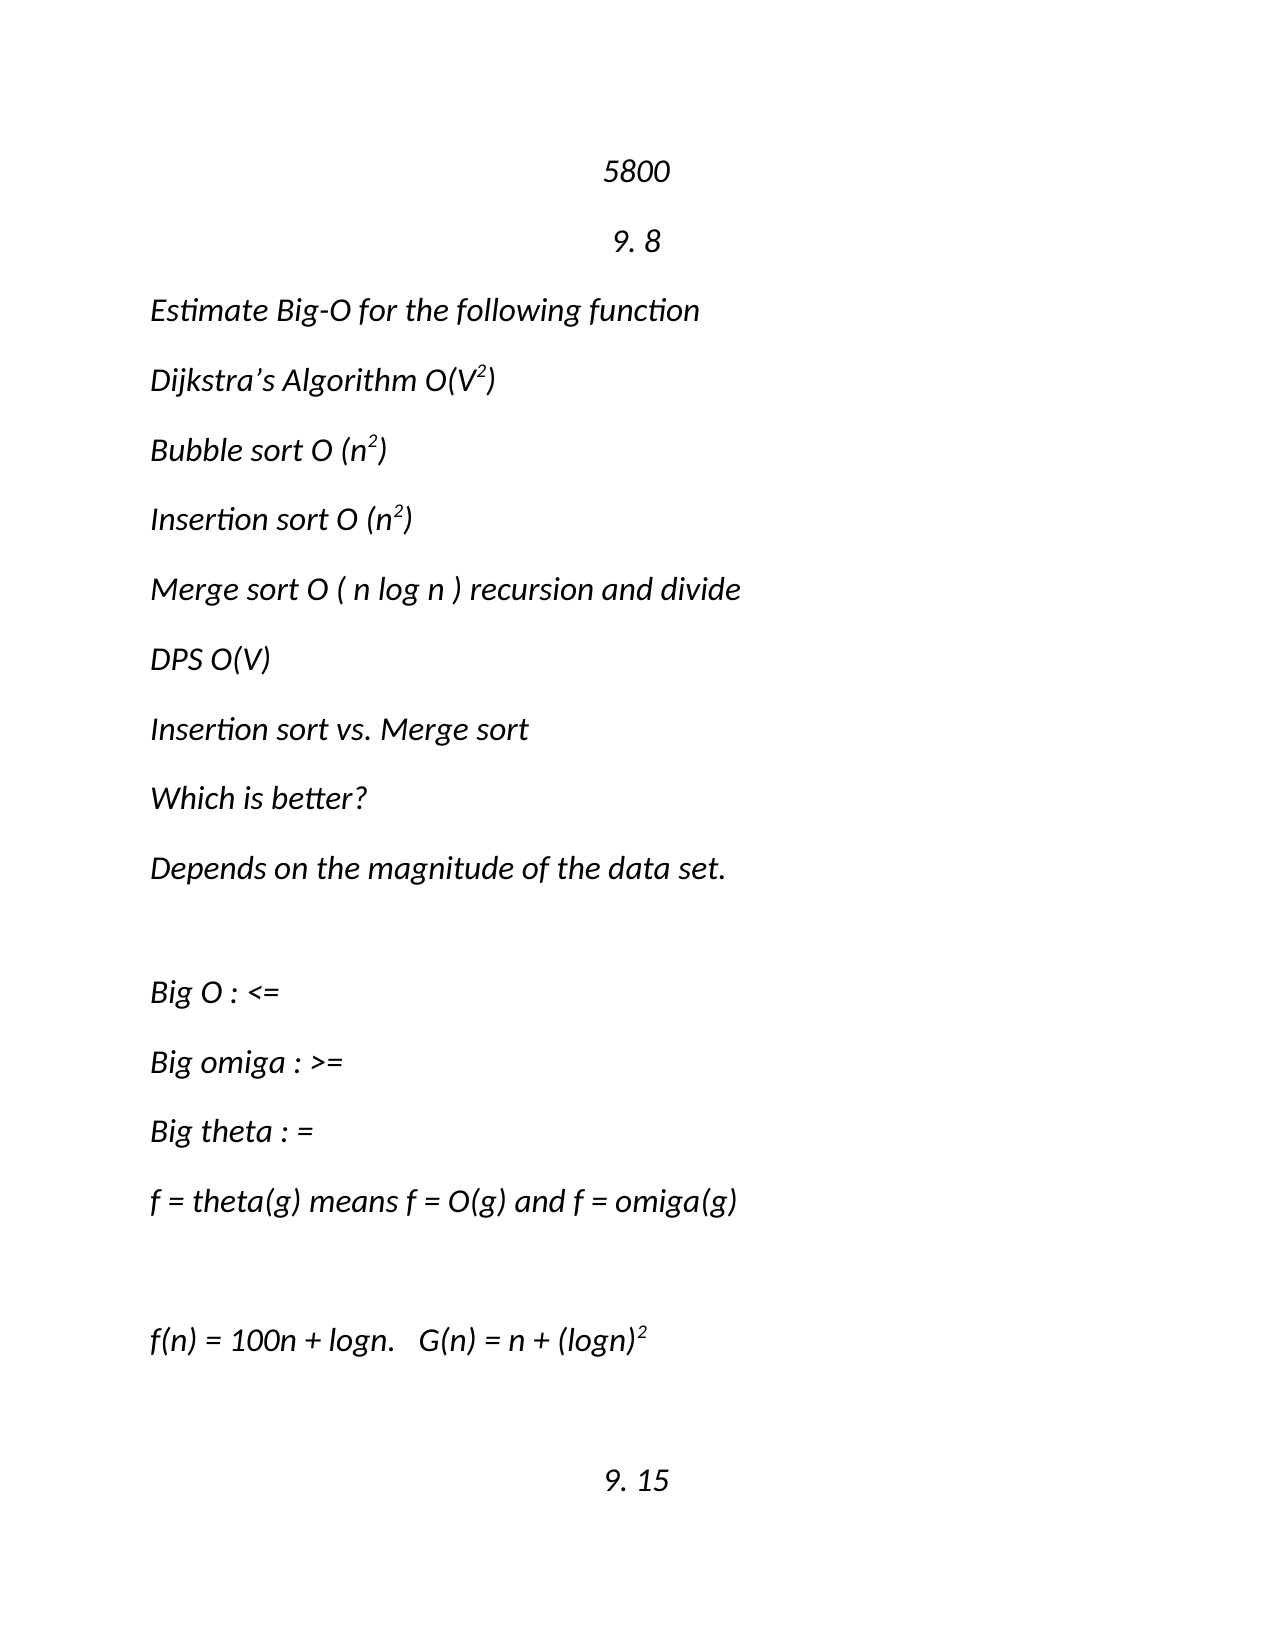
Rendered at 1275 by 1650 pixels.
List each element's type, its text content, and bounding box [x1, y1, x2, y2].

text 9. 15 [150, 1459, 1125, 1499]
text Big theta : = [150, 1110, 1125, 1151]
text Estimate Big-O for the following function [150, 289, 1125, 330]
text Bubble sort O (n2) [150, 429, 1125, 469]
text 9. 8 [150, 220, 1125, 260]
text f = theta(g) means f = O(g) and f = omiga(g) [150, 1180, 1125, 1221]
text Depends on the magnitude of the data set. [150, 847, 1125, 888]
text Big omiga : >= [150, 1041, 1125, 1081]
text Big O : <= [150, 971, 1125, 1012]
text Merge sort O ( n log n ) recursion and divide [150, 568, 1125, 609]
text Which is better? [150, 777, 1125, 818]
text Insertion sort O (n2) [150, 498, 1125, 539]
text Dijkstra’s Algorithm O(V2) [150, 359, 1125, 400]
text 5800 [150, 150, 1125, 191]
text f(n) = 100n + logn. G(n) = n + (logn)2 [150, 1319, 1125, 1360]
text DPS O(V) [150, 638, 1125, 678]
text Insertion sort vs. Merge sort [150, 707, 1125, 748]
